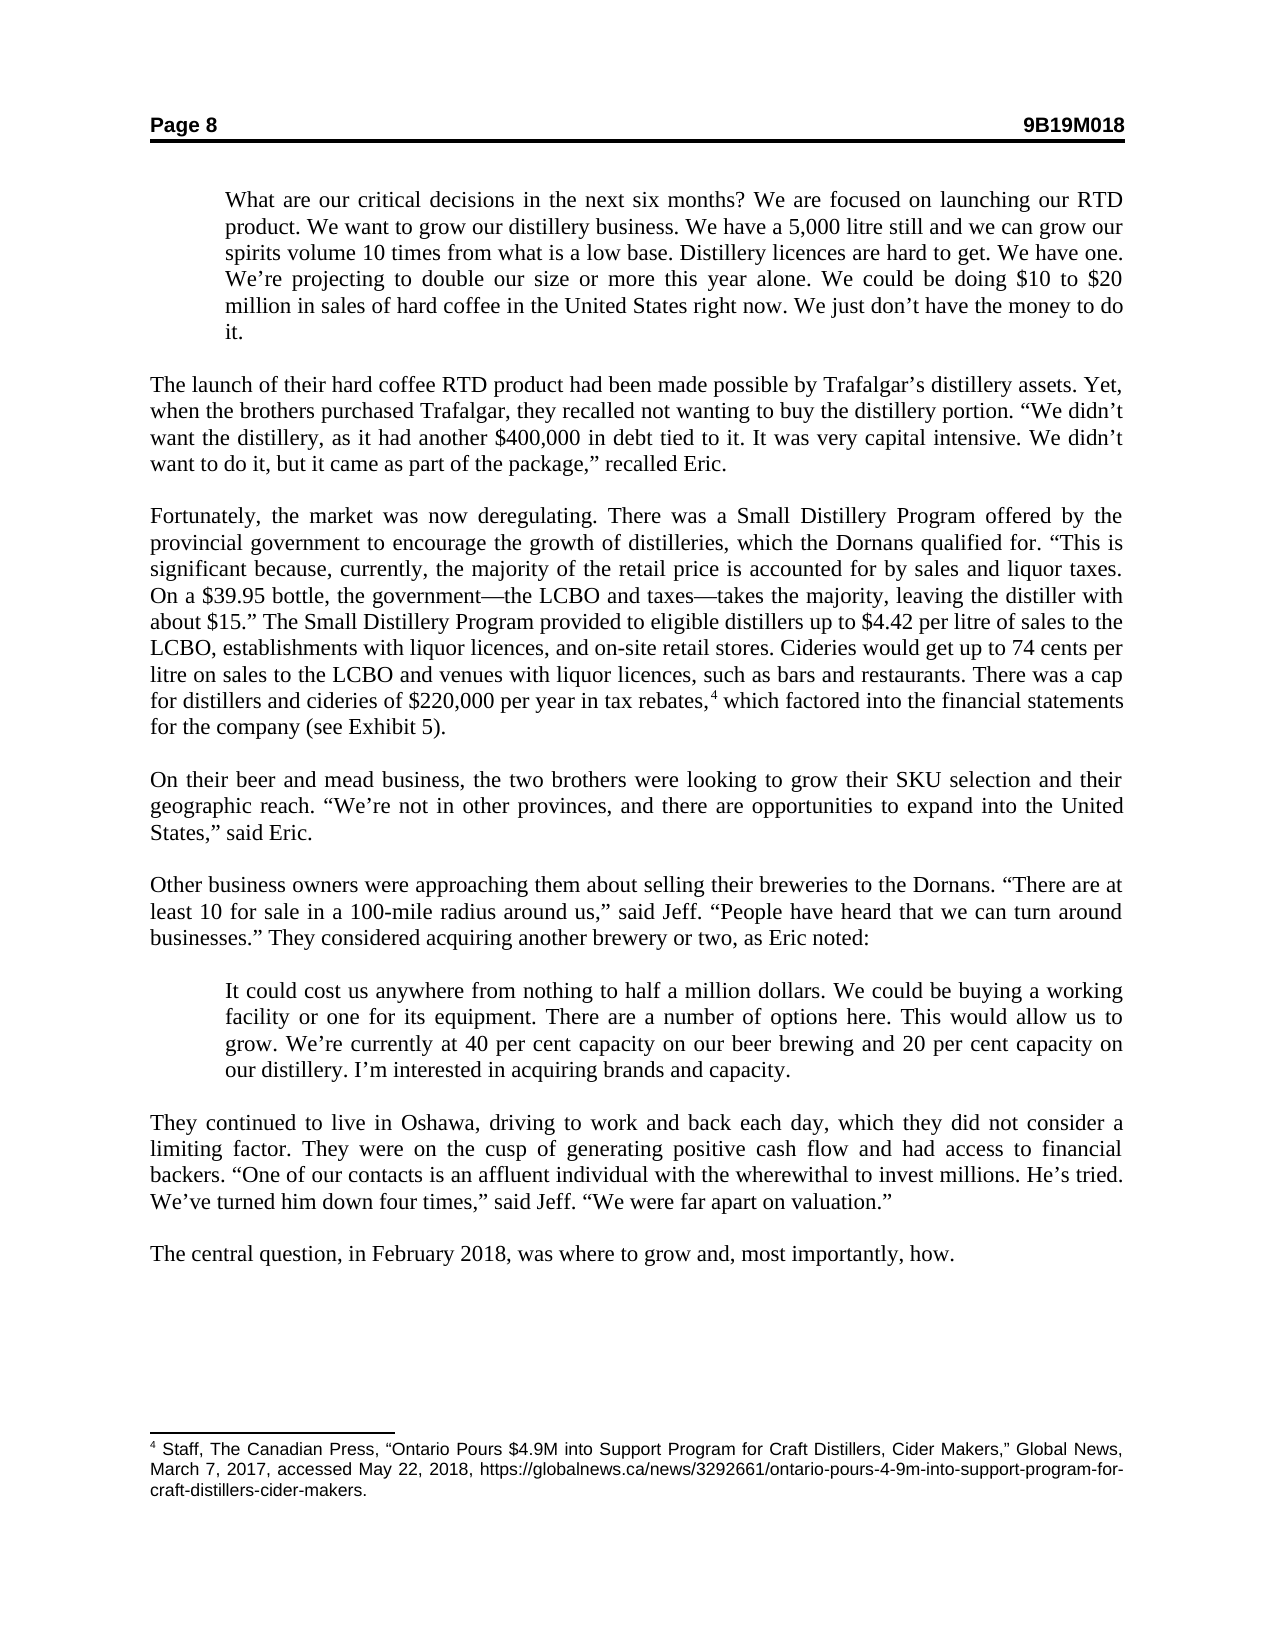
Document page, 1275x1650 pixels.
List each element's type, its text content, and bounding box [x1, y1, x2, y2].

text Other business owners were approaching them about selling their breweries to the Dornans. “There are at least 10 for sale in a 100-mile radius around us,” said Jeff. “People have heard that we can turn around businesses.” They considered acquiring another brewery or two, as Eric noted: [150, 872, 1125, 951]
text What are our critical decisions in the next six months? We are focused on launching our RTD product. We want to grow our distillery business. We have a 5,000 litre still and we can grow our spirits volume 10 times from what is a low base. Distillery licences are hard to get. We have one. We’re projecting to double our size or more this year alone. We could be doing $10 to $20 million in sales of hard coffee in the United States right now. We just don’t have the money to do it. [225, 186, 1125, 344]
text The central question, in February 2018, was where to grow and, most importantly, how. [150, 1241, 1125, 1267]
text On their beer and mead business, the two brothers were looking to grow their SKU selection and their geographic reach. “We’re not in other provinces, and there are opportunities to expand into the United States,” said Eric. [150, 766, 1125, 845]
text Fortunately, the market was now deregulating. There was a Small Distillery Program offered by the provincial government to encourage the growth of distilleries, which the Dornans qualified for. “This is significant because, currently, the majority of the retail price is accounted for by sales and liquor taxes. On a $39.95 bottle, the government—the LCBO and taxes—takes the majority, leaving the distiller with about $15.” The Small Distillery Program provided to eligible distillers up to $4.42 per litre of sales to the LCBO, establishments with liquor licences, and on-site retail stores. Cideries would get up to 74 cents per litre on sales to the LCBO and venues with liquor licences, such as bars and restaurants. There was a cap for distillers and cideries of $220,000 per year in tax rebates, which factored into the financial statements for the company (see Exhibit 5). [150, 503, 1125, 740]
text They continued to live in Oshawa, driving to work and back each day, which they did not consider a limiting factor. They were on the cusp of generating positive cash flow and had access to financial backers. “One of our contacts is an affluent individual with the wherewithal to invest millions. He’s tried. We’ve turned him down four times,” said Jeff. “We were far apart on valuation.” [150, 1109, 1125, 1214]
text It could cost us anywhere from nothing to half a million dollars. We could be buying a working facility or one for its equipment. There are a number of options here. This would allow us to grow. We’re currently at 40 per cent capacity on our beer brewing and 20 per cent capacity on our distillery. I’m interested in acquiring brands and capacity. [225, 977, 1125, 1082]
text The launch of their hard coffee RTD product had been made possible by Trafalgar’s distillery assets. Yet, when the brothers purchased Trafalgar, they recalled not wanting to buy the distillery portion. “We didn’t want the distillery, as it had another $400,000 in debt tied to it. It was very capital intensive. We didn’t want to do it, but it came as part of the package,” recalled Eric. [150, 371, 1125, 476]
